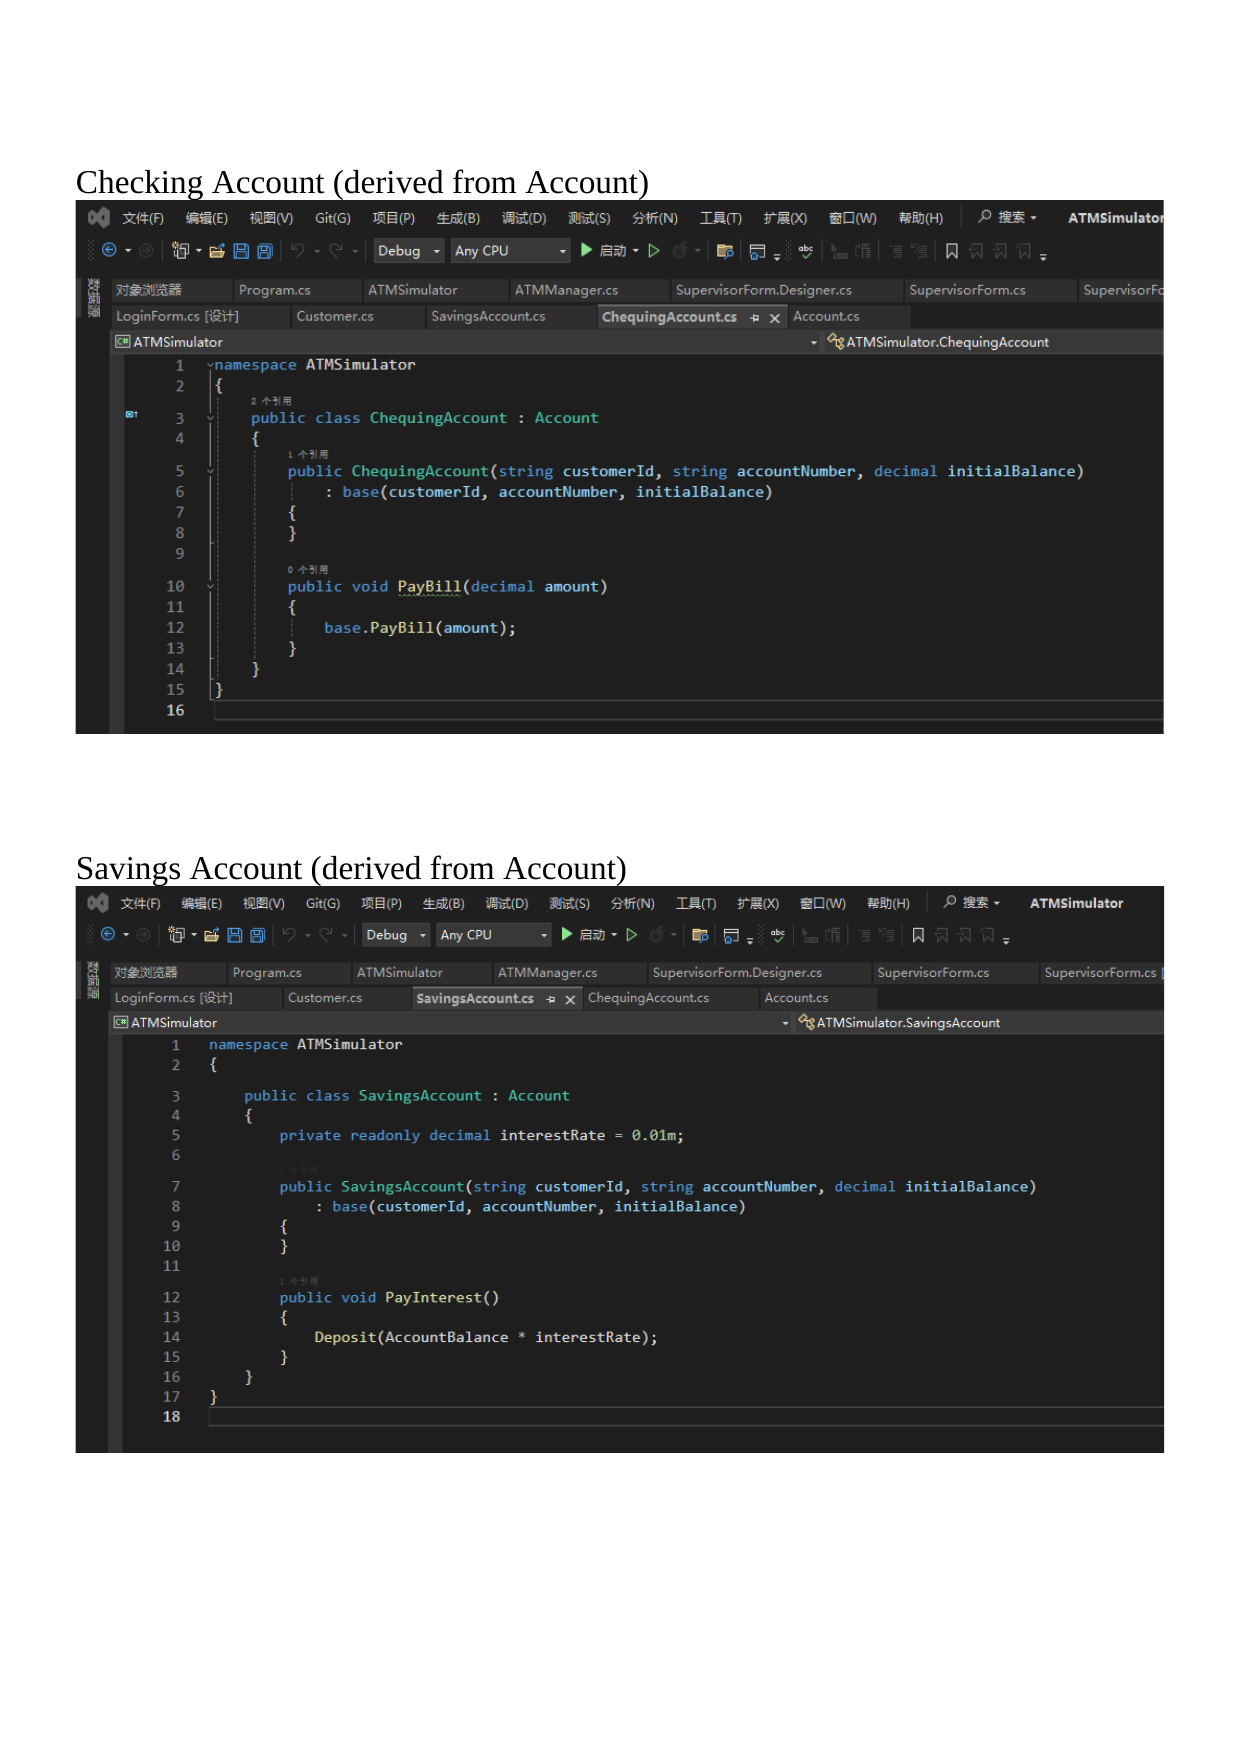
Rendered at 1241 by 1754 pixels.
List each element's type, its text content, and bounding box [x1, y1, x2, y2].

text Checking Account (derived from Account) [76, 162, 1164, 200]
picture [75, 886, 1165, 1453]
picture [75, 200, 1164, 734]
text Savings Account (derived from Account) [76, 848, 1164, 886]
